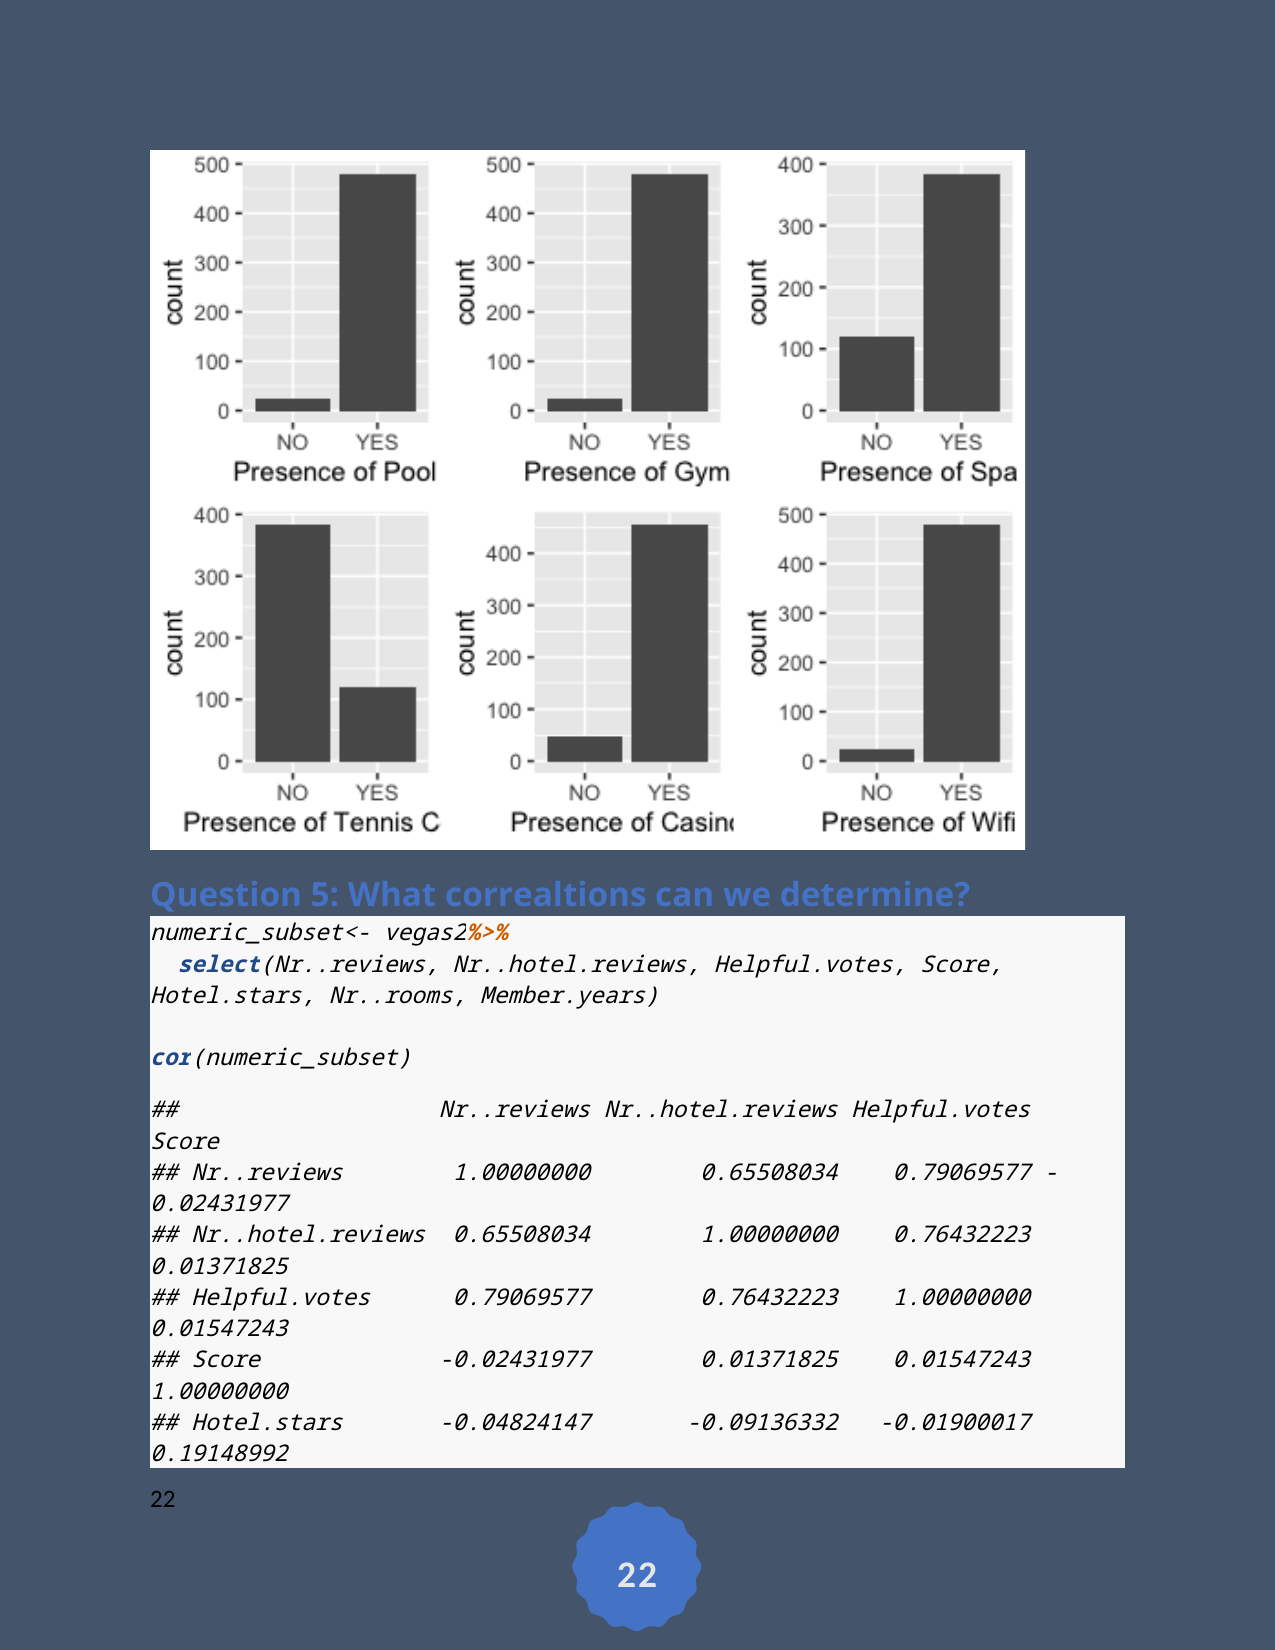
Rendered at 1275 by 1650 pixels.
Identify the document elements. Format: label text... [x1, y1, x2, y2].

text numeric_subset<- vegas2%>% select(Nr..reviews, Nr..hotel.reviews, Helpful.votes, Score, Hotel.stars, Nr..rooms, Member.years) cor(numeric_subset) [150, 916, 1125, 1072]
subtitle Question 5: What correaltions can we determine? [150, 871, 1125, 916]
picture [150, 150, 1025, 850]
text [150, 1093, 1125, 1468]
